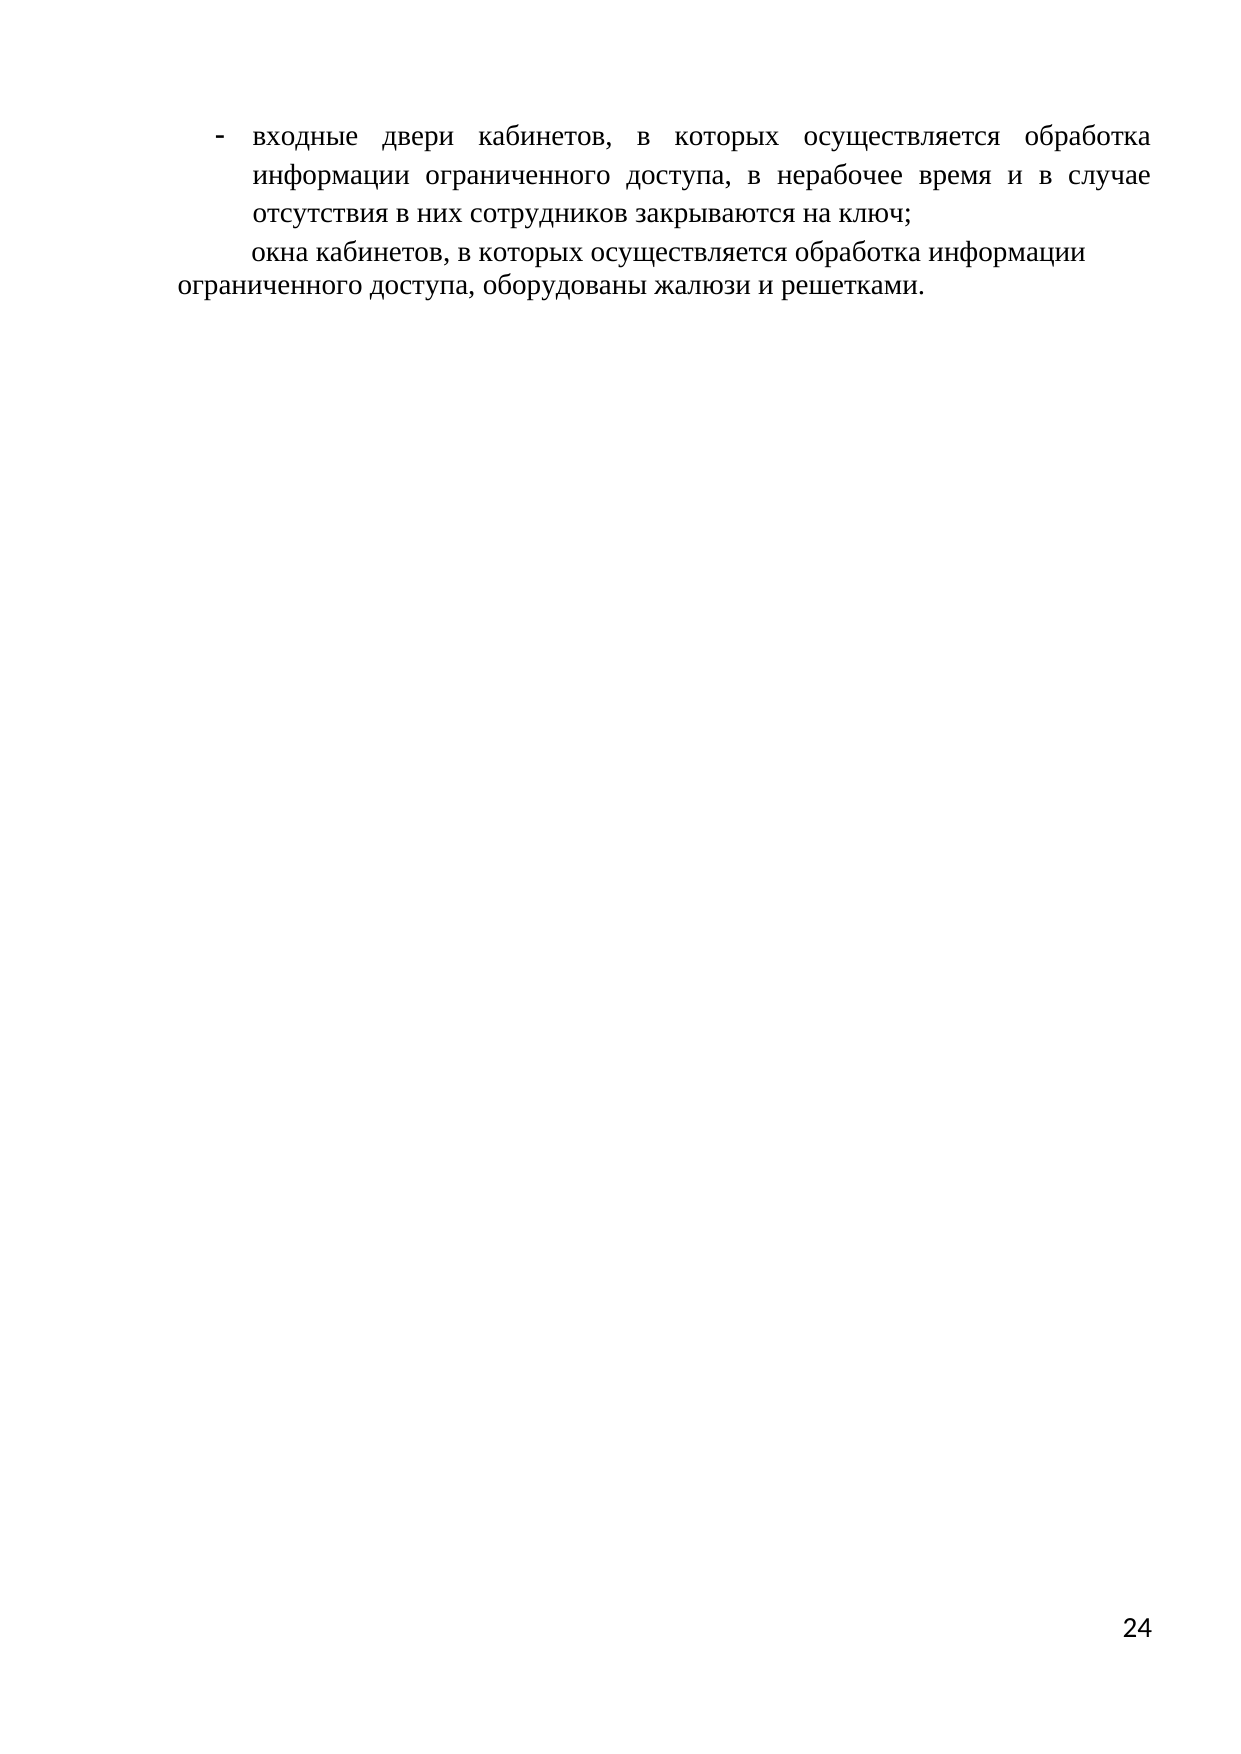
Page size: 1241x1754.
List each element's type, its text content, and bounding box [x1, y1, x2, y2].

text окна кабинетов, в которых осуществляется обработка информации ограниченного доступа, оборудованы жалюзи и решетками. [177, 234, 1152, 301]
list входные двери кабинетов, в которых осуществляется обработка информации ограниченного доступа, в нерабочее время и в случае отсутствия в них сотрудников закрываются на ключ; [215, 118, 1152, 229]
